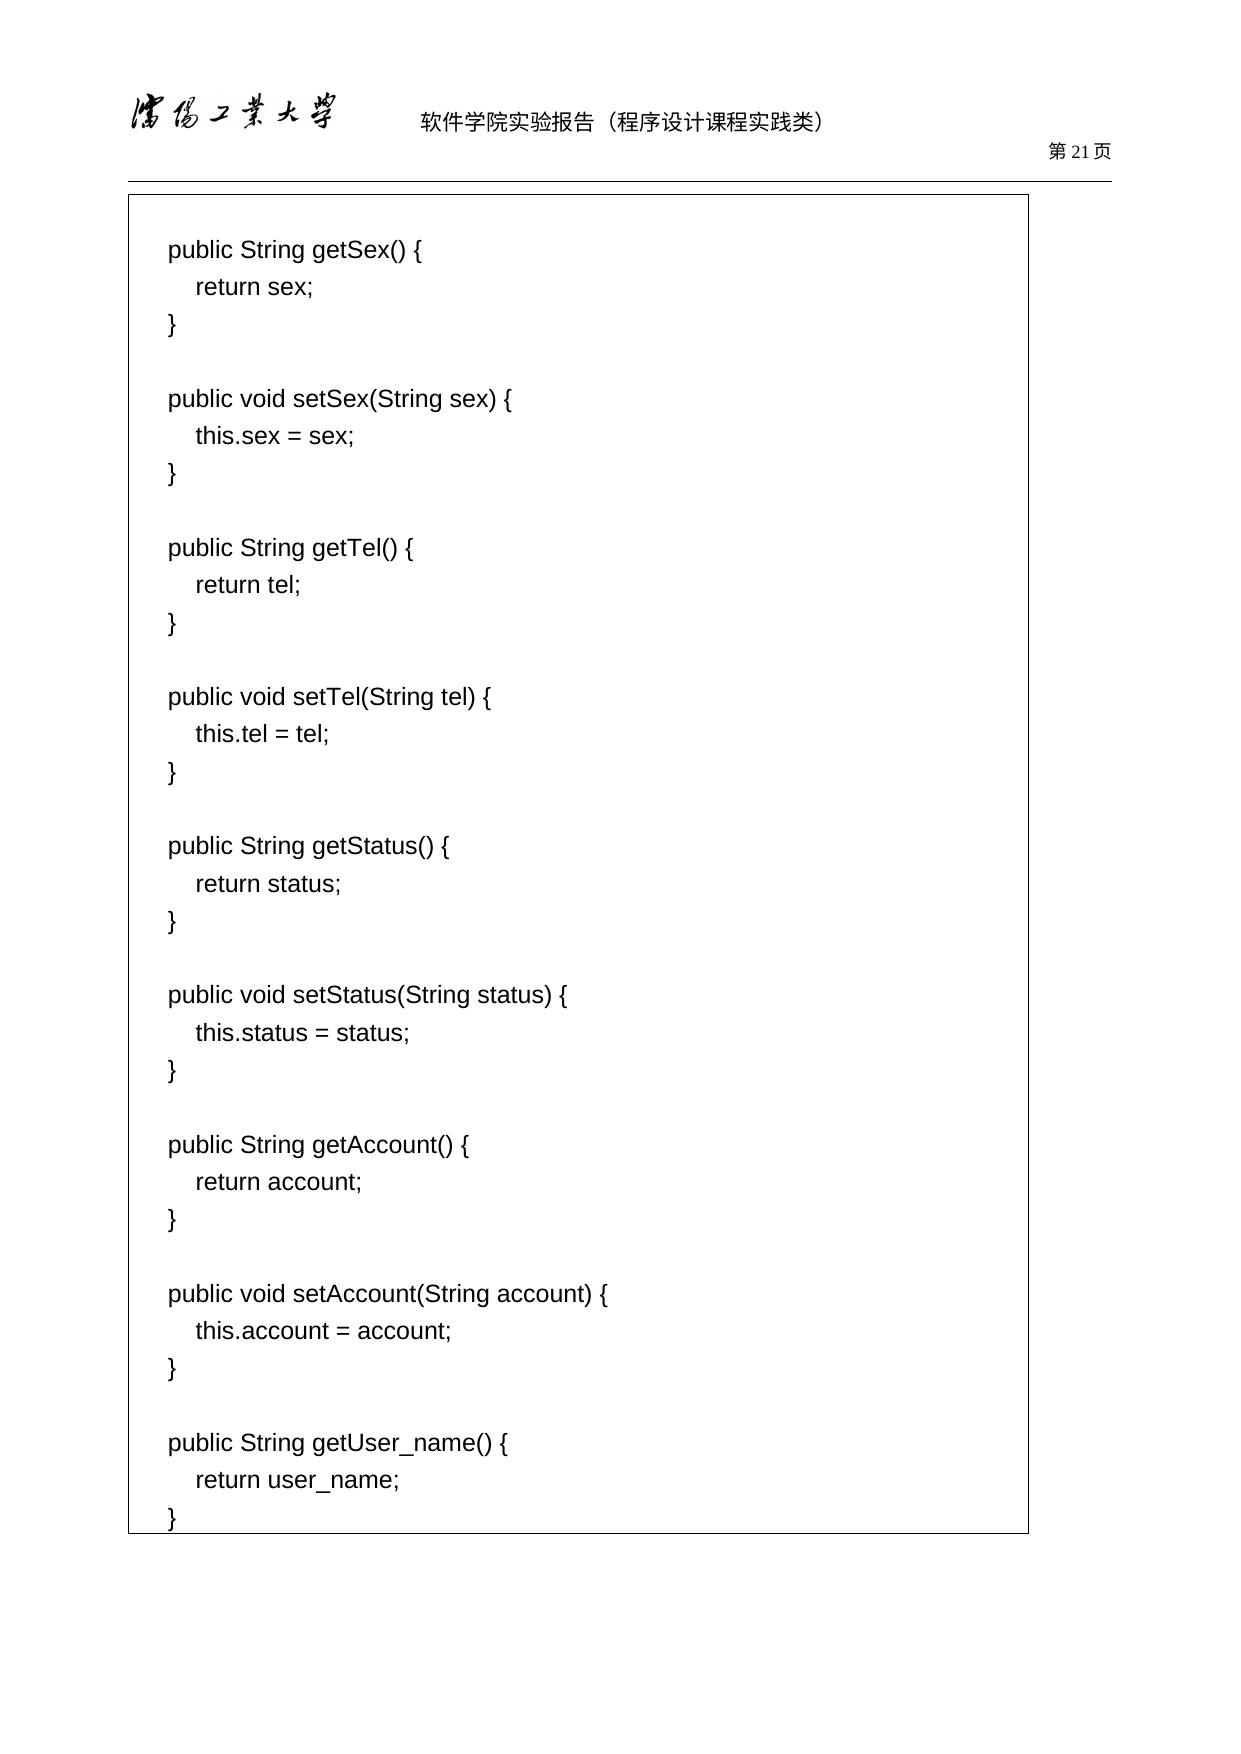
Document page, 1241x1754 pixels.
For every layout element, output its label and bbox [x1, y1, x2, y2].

picture [128, 88, 339, 131]
table_cell [129, 195, 1028, 1533]
